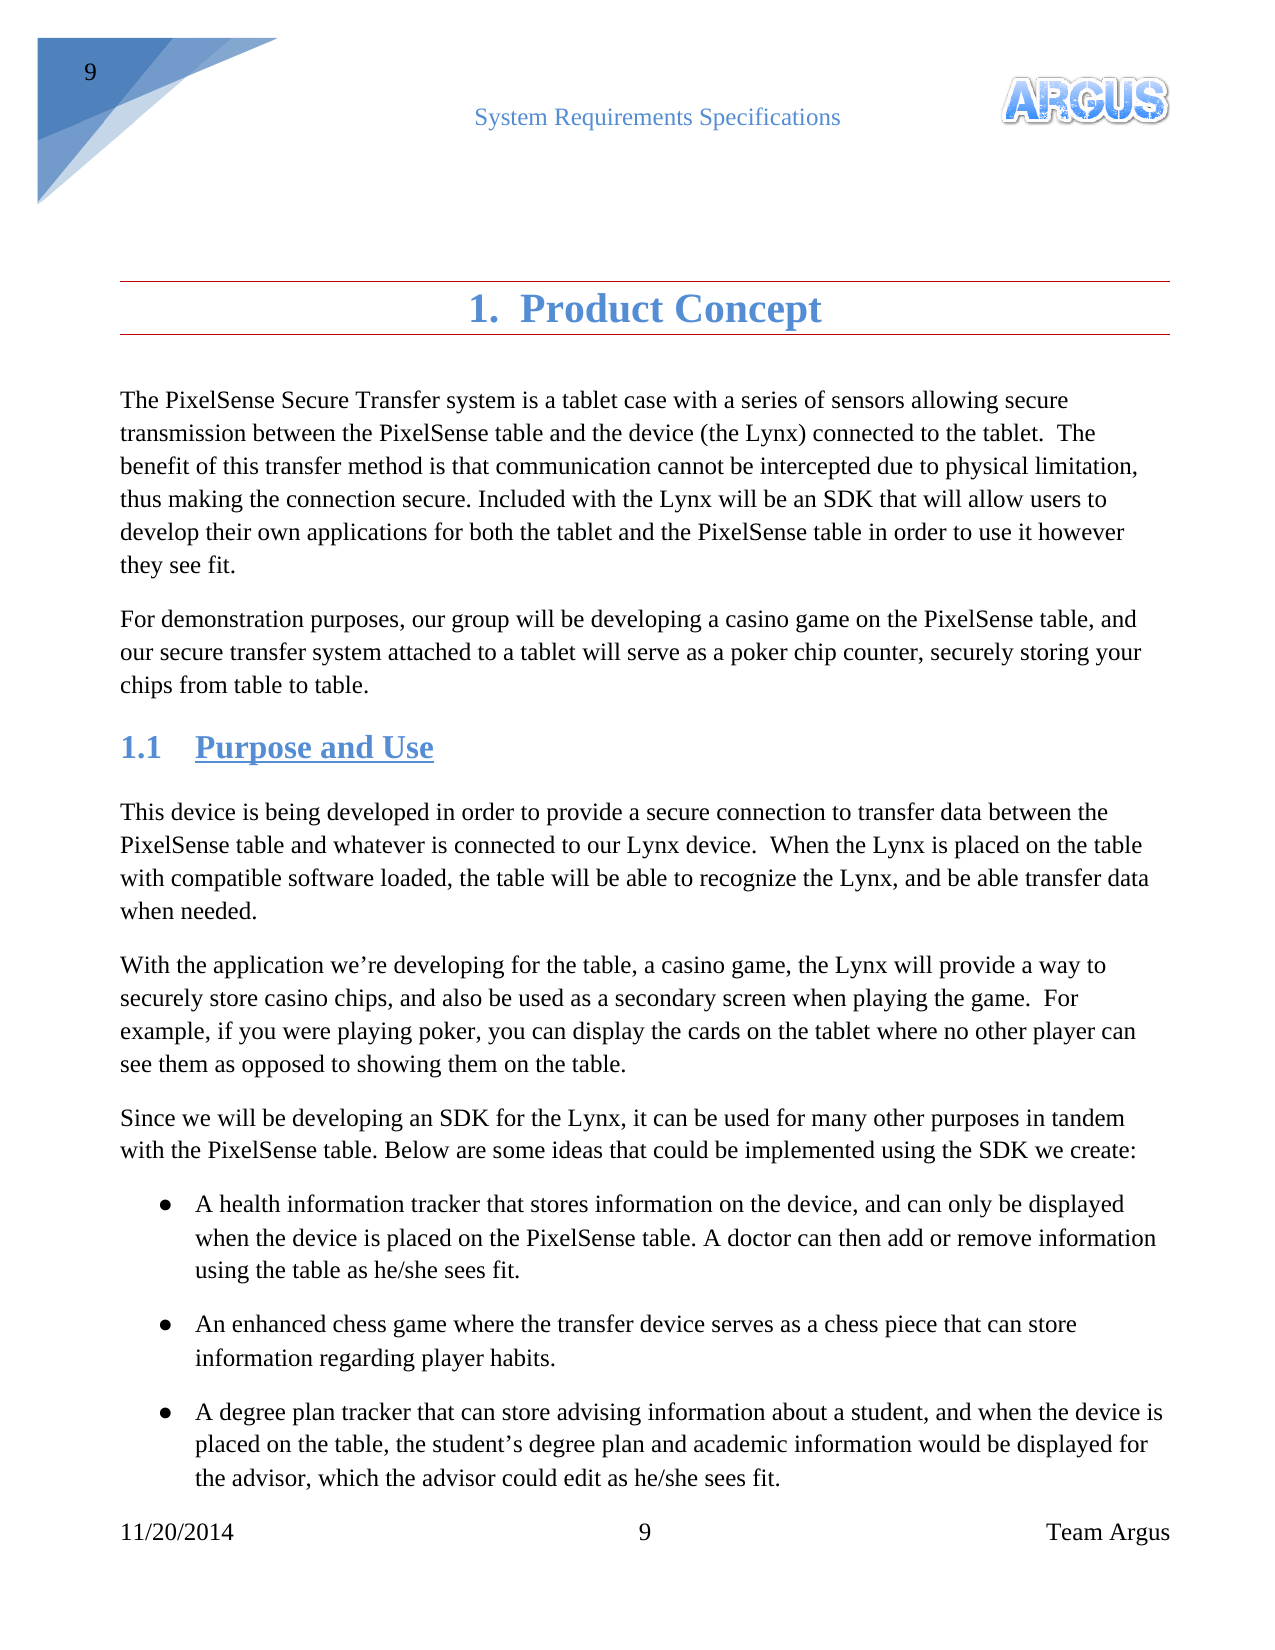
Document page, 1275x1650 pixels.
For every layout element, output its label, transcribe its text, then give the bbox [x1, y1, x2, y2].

list A health information tracker that stores information on the device, and can only be displayed when the device is placed on the PixelSense table. A doctor can then add or remove information using the table as he/she sees fit. [158, 1189, 1170, 1284]
text The PixelSense Secure Transfer system is a tablet case with a series of sensors allowing secure transmission between the PixelSense table and the device (the Lynx) connected to the tablet. The benefit of this transfer method is that communication cannot be intercepted due to physical limitation, thus making the connection secure. Included with the Lynx will be an SDK that will allow users to develop their own applications for both the tablet and the PixelSense table in order to use it however they see fit. [120, 385, 1170, 578]
text This device is being developed in order to provide a secure connection to transfer data between the PixelSense table and whatever is connected to our Lynx device. When the Lynx is placed on the table with compatible software loaded, the table will be able to recognize the Lynx, and be able transfer data when needed. [120, 797, 1170, 924]
list An enhanced chess game where the transfer device serves as a chess piece that can store information regarding player habits. [158, 1309, 1170, 1371]
subtitle 1. Product Concept [120, 282, 1170, 334]
picture [37, 37, 279, 206]
list A degree plan tracker that can store advising information about a student, and when the device is placed on the table, the student’s degree plan and academic information would be displayed for the advisor, which the advisor could edit as he/she sees fit. [158, 1396, 1170, 1491]
subtitle Purpose and Use [120, 728, 1170, 766]
text Since we will be developing an SDK for the Lynx, it can be used for many other purposes in tandem with the PixelSense table. Below are some ideas that could be implemented using the SDK we create: [120, 1103, 1170, 1164]
text With the application we’re developing for the table, a casino game, the Lynx will provide a way to securely store casino chips, and also be used as a secondary screen when playing the game. For example, if you were playing poker, you can display the cards on the tablet where no other player can see them as opposed to showing them on the table. [120, 950, 1170, 1077]
text For demonstration purposes, our group will be developing a casino game on the PixelSense table, and our secure transfer system attached to a tablet will serve as a poker chip counter, securely storing your chips from table to table. [120, 604, 1170, 698]
picture [999, 75, 1171, 126]
